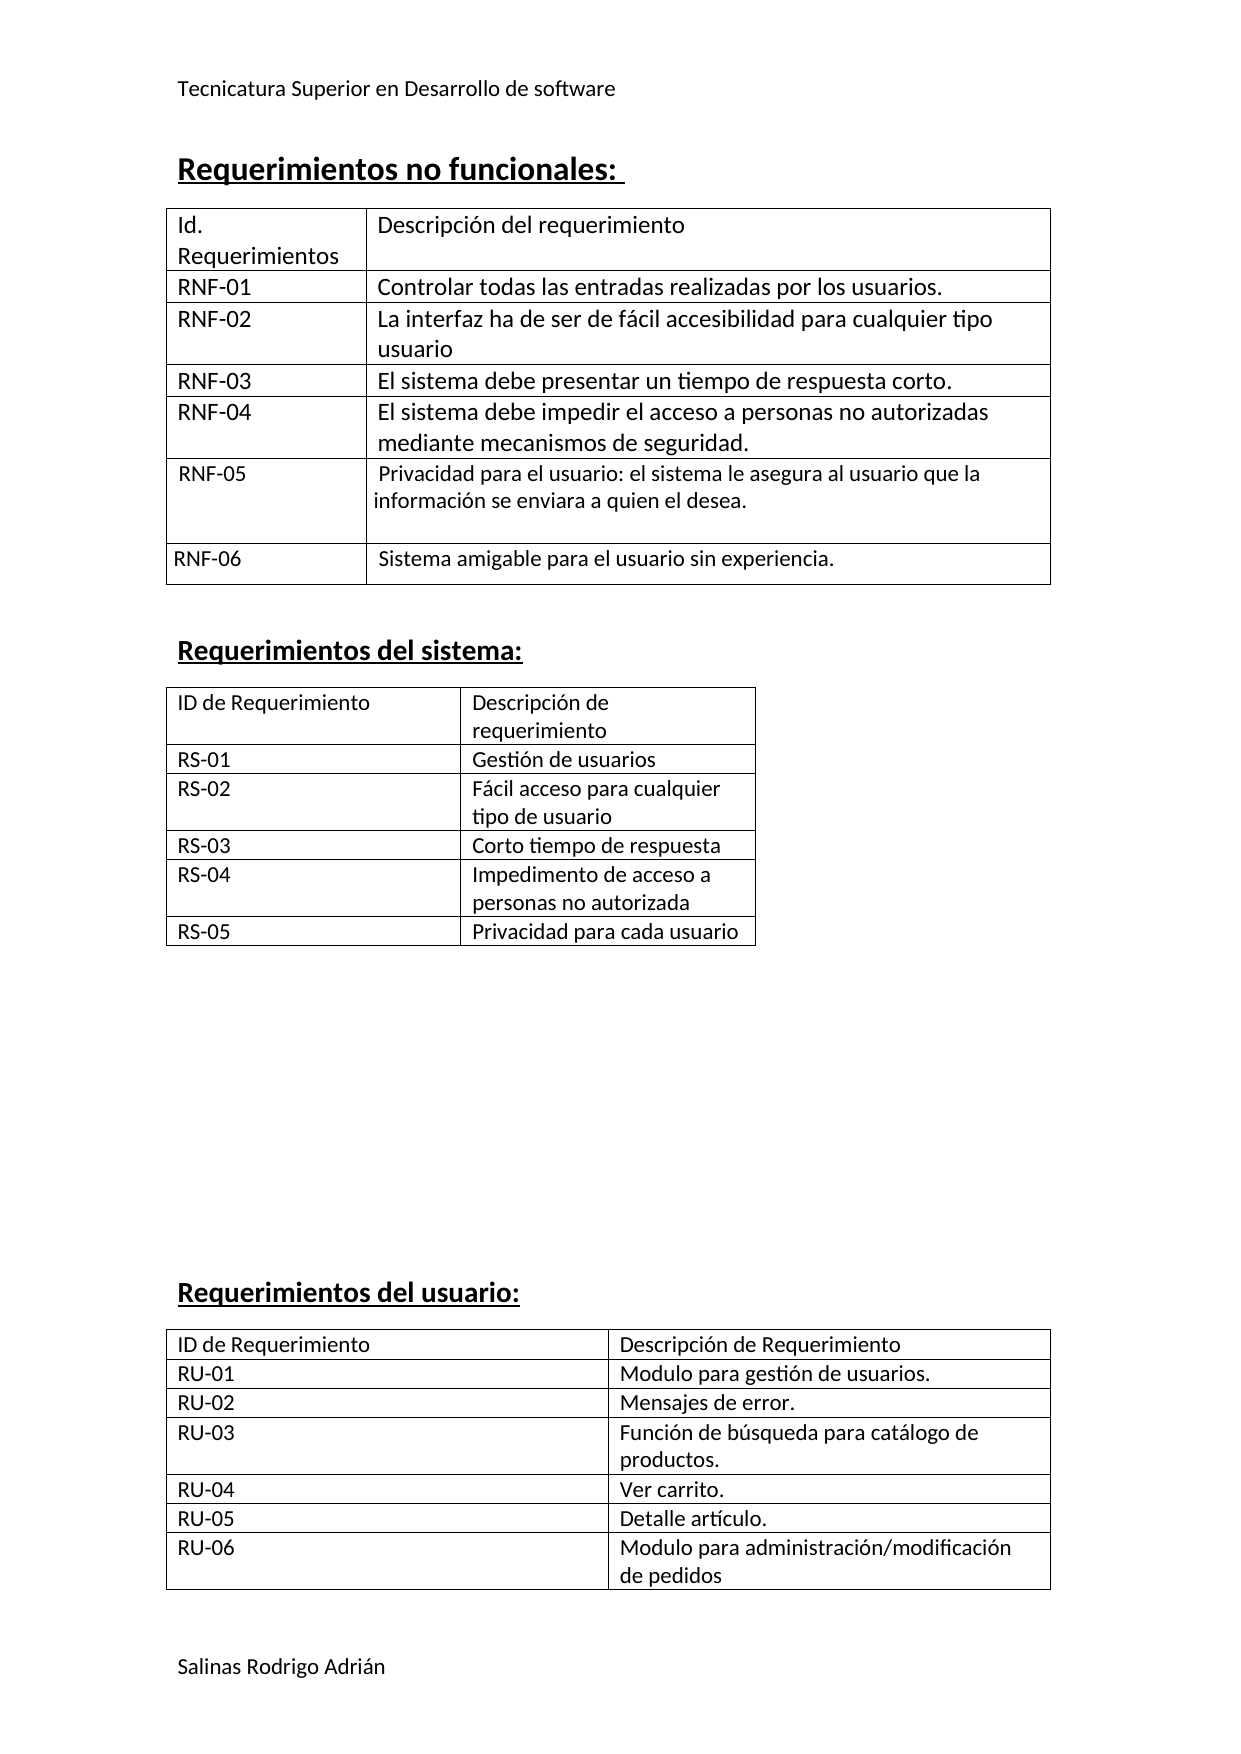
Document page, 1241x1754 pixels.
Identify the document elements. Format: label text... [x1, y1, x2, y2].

table_header Descripción del requerimiento [367, 209, 1050, 270]
table_cell RS-04 [167, 860, 460, 916]
table_cell El sistema debe presentar un tiempo de respuesta corto. [367, 365, 1050, 396]
table_cell RS-02 [167, 774, 460, 830]
table_cell Privacidad para cada usuario [461, 917, 755, 945]
table_cell Mensajes de error. [609, 1389, 1050, 1417]
table_cell El sistema debe impedir el acceso a personas no autorizadas mediante mecanismos de seguridad. [367, 397, 1050, 458]
table_cell Función de búsqueda para catálogo de productos. [609, 1418, 1050, 1474]
text Requerimientos no funcionales: [177, 148, 1063, 188]
table_cell RS-03 [167, 831, 460, 859]
table_cell Fácil acceso para cualquier tipo de usuario [461, 774, 755, 830]
text Requerimientos del usuario: [177, 1274, 1063, 1310]
table_cell Modulo para administración/modificación de pedidos [609, 1533, 1050, 1589]
table_cell RU-03 [167, 1418, 608, 1474]
table_header Id. Requerimientos [167, 209, 366, 270]
table_cell Gestión de usuarios [461, 745, 755, 773]
table_header ID de Requerimiento [167, 1330, 608, 1358]
table_header ID de Requerimiento [167, 688, 460, 744]
table_header Descripción de requerimiento [461, 688, 755, 744]
table_cell RNF-02 [167, 303, 366, 364]
text Requerimientos del sistema: [177, 632, 1063, 667]
table_cell Corto tiempo de respuesta [461, 831, 755, 859]
table_cell RU-02 [167, 1389, 608, 1417]
table_cell RNF-05 [167, 459, 366, 543]
table_cell Detalle artículo. [609, 1504, 1050, 1532]
table_cell RNF-04 [167, 397, 366, 458]
table_cell Sistema amigable para el usuario sin experiencia. [367, 544, 1050, 584]
table_cell Ver carrito. [609, 1475, 1050, 1503]
table_cell RNF-03 [167, 365, 366, 396]
table_cell RU-04 [167, 1475, 608, 1503]
table_cell Privacidad para el usuario: el sistema le asegura al usuario que la información se enviara a quien el desea. [367, 459, 1050, 543]
table_cell La interfaz ha de ser de fácil accesibilidad para cualquier tipo usuario [367, 303, 1050, 364]
table_cell RNF-01 [167, 271, 366, 302]
table_cell RU-01 [167, 1360, 608, 1387]
table_cell Impedimento de acceso a personas no autorizada [461, 860, 755, 916]
table_cell RNF-06 [167, 544, 366, 584]
table_cell Modulo para gestión de usuarios. [609, 1360, 1050, 1387]
table_cell RU-06 [167, 1533, 608, 1589]
table_cell Controlar todas las entradas realizadas por los usuarios. [367, 271, 1050, 302]
table_cell RS-05 [167, 917, 460, 945]
table_header Descripción de Requerimiento [609, 1330, 1050, 1358]
table_cell RS-01 [167, 745, 460, 773]
table_cell RU-05 [167, 1504, 608, 1532]
